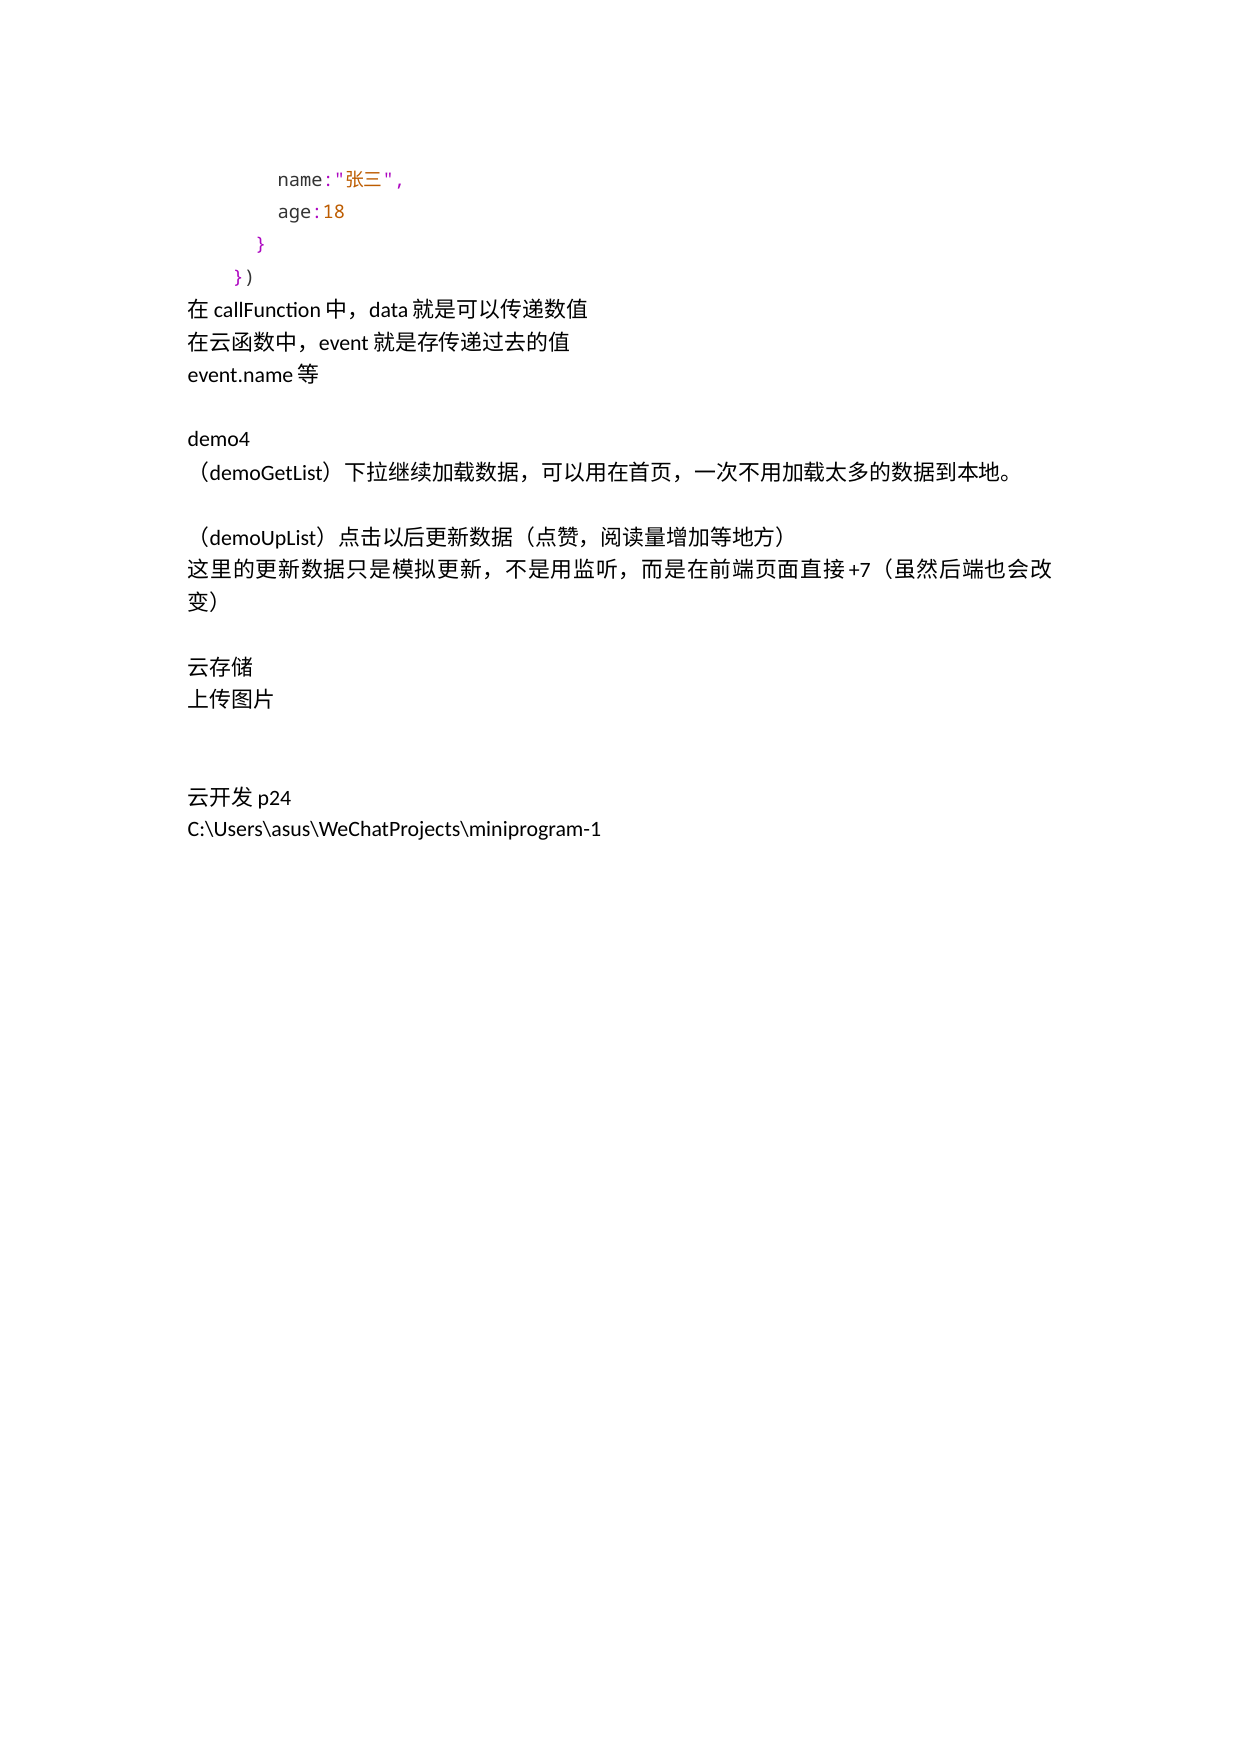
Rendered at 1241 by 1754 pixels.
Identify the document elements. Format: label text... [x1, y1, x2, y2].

text name:"张三", [187, 162, 1053, 194]
text 在云函数中，event就是存传递过去的值 [187, 324, 1053, 357]
text demo4 [187, 422, 1053, 454]
text event.name等 [187, 357, 1053, 389]
text } [187, 227, 1053, 259]
text 在callFunction中，data就是可以传递数值 [187, 292, 1053, 324]
text 上传图片 [187, 682, 1053, 714]
text 云存储 [187, 649, 1053, 682]
text }) [187, 259, 1053, 292]
text 这里的更新数据只是模拟更新，不是用监听，而是在前端页面直接+7（虽然后端也会改变） [187, 552, 1053, 617]
text age:18 [187, 194, 1053, 227]
text （demoGetList）下拉继续加载数据，可以用在首页，一次不用加载太多的数据到本地。 [187, 454, 1053, 487]
text C:\Users\asus\WeChatProjects\miniprogram-1 [187, 812, 1053, 844]
text 云开发p24 [187, 779, 1053, 812]
text （demoUpList）点击以后更新数据（点赞，阅读量增加等地方） [187, 519, 1053, 552]
